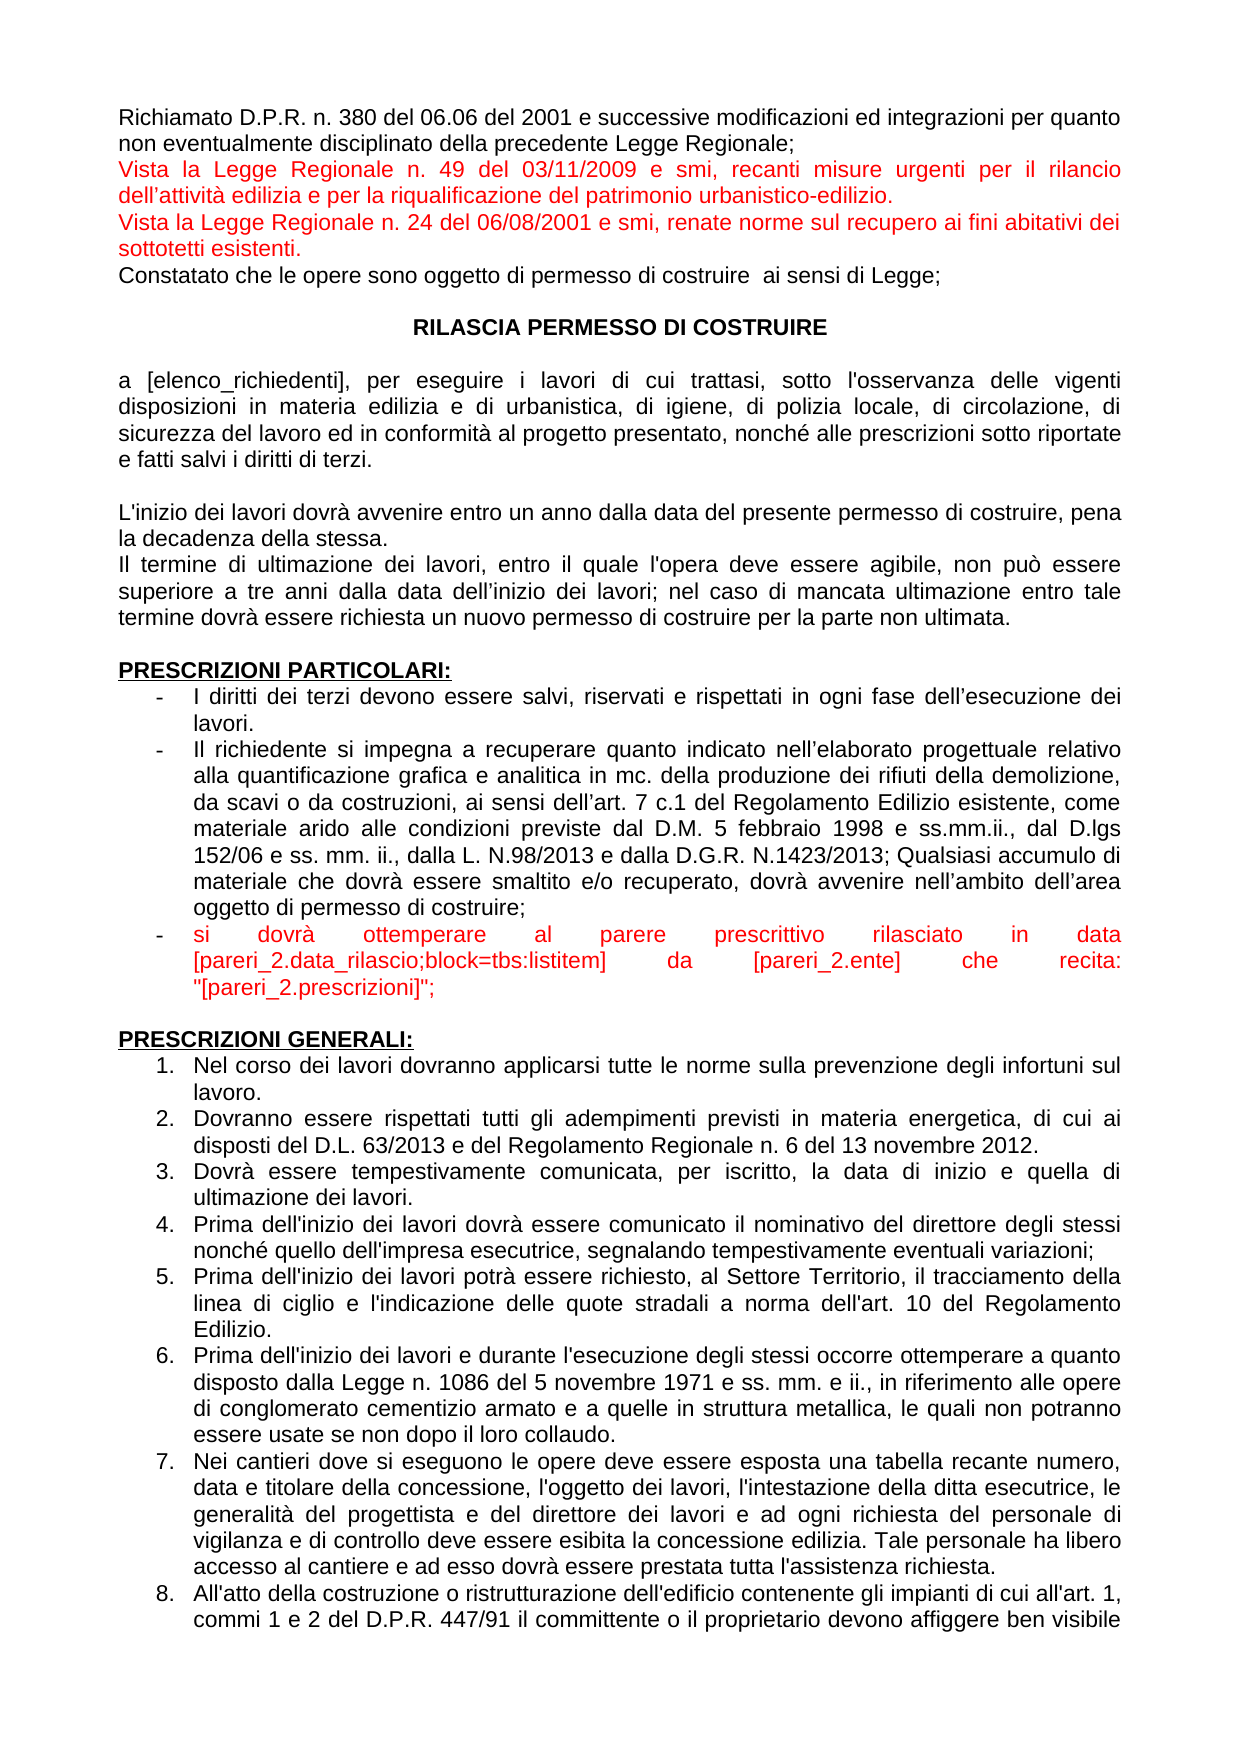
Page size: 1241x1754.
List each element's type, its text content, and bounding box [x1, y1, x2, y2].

list Dovrà essere tempestivamente comunicata, per iscritto, la data di inizio e quella di ultimazione dei lavori. [156, 1158, 1122, 1211]
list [156, 1579, 1122, 1632]
list Il richiedente si impegna a recuperare quanto indicato nell’elaborato progettuale relativo alla quantificazione grafica e analitica in mc. della produzione dei rifiuti della demolizione, da scavi o da costruzioni, ai sensi dell’art. 7 c.1 del Regolamento Edilizio esistente, come materiale arido alle condizioni previste dal D.M. 5 febbraio 1998 e ss.mm.ii., dal D.lgs 152/06 e ss. mm. ii., dalla L. N.98/2013 e dalla D.G.R. N.1423/2013; Qualsiasi accumulo di materiale che dovrà essere smaltito e/o recuperato, dovrà avvenire nell’ambito dell’area oggetto di permesso di costruire; [156, 736, 1122, 921]
text Il termine di ultimazione dei lavori, entro il quale l'opera deve essere agibile, non può essere superiore a tre anni dalla data dell’inizio dei lavori; nel caso di mancata ultimazione entro tale termine dovrà essere richiesta un nuovo permesso di costruire per la parte non ultimata. [118, 551, 1122, 631]
text PRESCRIZIONI PARTICOLARI: [118, 657, 1122, 683]
text Vista la Legge Regionale n. 24 del 06/08/2001 e smi, renate norme sul recupero ai fini abitativi dei sottotetti esistenti. [118, 209, 1122, 262]
text PRESCRIZIONI GENERALI: [118, 1026, 1122, 1052]
list Prima dell'inizio dei lavori e durante l'esecuzione degli stessi occorre ottemperare a quanto disposto dalla Legge n. 1086 del 5 novembre 1971 e ss. mm. e ii., in riferimento alle opere di conglomerato cementizio armato e a quelle in struttura metallica, le quali non potranno essere usate se non dopo il loro collaudo. [156, 1342, 1122, 1448]
list Prima dell'inizio dei lavori dovrà essere comunicato il nominativo del direttore degli stessi nonché quello dell'impresa esecutrice, segnalando tempestivamente eventuali variazioni; [156, 1211, 1122, 1263]
list I diritti dei terzi devono essere salvi, riservati e rispettati in ogni fase dell’esecuzione dei lavori. [156, 683, 1122, 736]
list Prima dell'inizio dei lavori potrà essere richiesto, al Settore Territorio, il tracciamento della linea di ciglio e l'indicazione delle quote stradali a norma dell'art. 10 del Regolamento Edilizio. [156, 1263, 1122, 1342]
text Vista la Legge Regionale n. 49 del 03/11/2009 e smi, recanti misure urgenti per il rilancio dell’attività edilizia e per la riqualificazione del patrimonio urbanistico-edilizio. [118, 156, 1122, 209]
list Dovranno essere rispettati tutti gli adempimenti previsti in materia energetica, di cui ai disposti del D.L. 63/2013 e del Regolamento Regionale n. 6 del 13 novembre 2012. [156, 1105, 1122, 1158]
text L'inizio dei lavori dovrà avvenire entro un anno dalla data del presente permesso di costruire, pena la decadenza della stessa. [118, 499, 1122, 551]
text a [elenco_richiedenti], per eseguire i lavori di cui trattasi, sotto l'osservanza delle vigenti disposizioni in materia edilizia e di urbanistica, di igiene, di polizia locale, di circolazione, di sicurezza del lavoro ed in conformità al progetto presentato, nonché alle prescrizioni sotto riportate e fatti salvi i diritti di terzi. [118, 367, 1122, 472]
list si dovrà ottemperare al parere prescrittivo rilasciato in data [pareri_2.data_rilascio;block=tbs:listitem] da [pareri_2.ente] che recita: "[pareri_2.prescrizioni]"; [156, 921, 1122, 1000]
text Richiamato D.P.R. n. 380 del 06.06 del 2001 e successive modificazioni ed integrazioni per quanto non eventualmente disciplinato della precedente Legge Regionale; [118, 103, 1122, 156]
list Nei cantieri dove si eseguono le opere deve essere esposta una tabella recante numero, data e titolare della concessione, l'oggetto dei lavori, l'intestazione della ditta esecutrice, le generalità del progettista e del direttore dei lavori e ad ogni richiesta del personale di vigilanza e di controllo deve essere esibita la concessione edilizia. Tale personale ha libero accesso al cantiere e ad esso dovrà essere prestata tutta l'assistenza richiesta. [156, 1448, 1122, 1579]
list Nel corso dei lavori dovranno applicarsi tutte le norme sulla prevenzione degli infortuni sul lavoro. [156, 1052, 1122, 1105]
text RILASCIA PERMESSO DI COSTRUIRE [118, 314, 1122, 341]
text Constatato che le opere sono oggetto di permesso di costruire ai sensi di Legge; [118, 262, 1122, 288]
